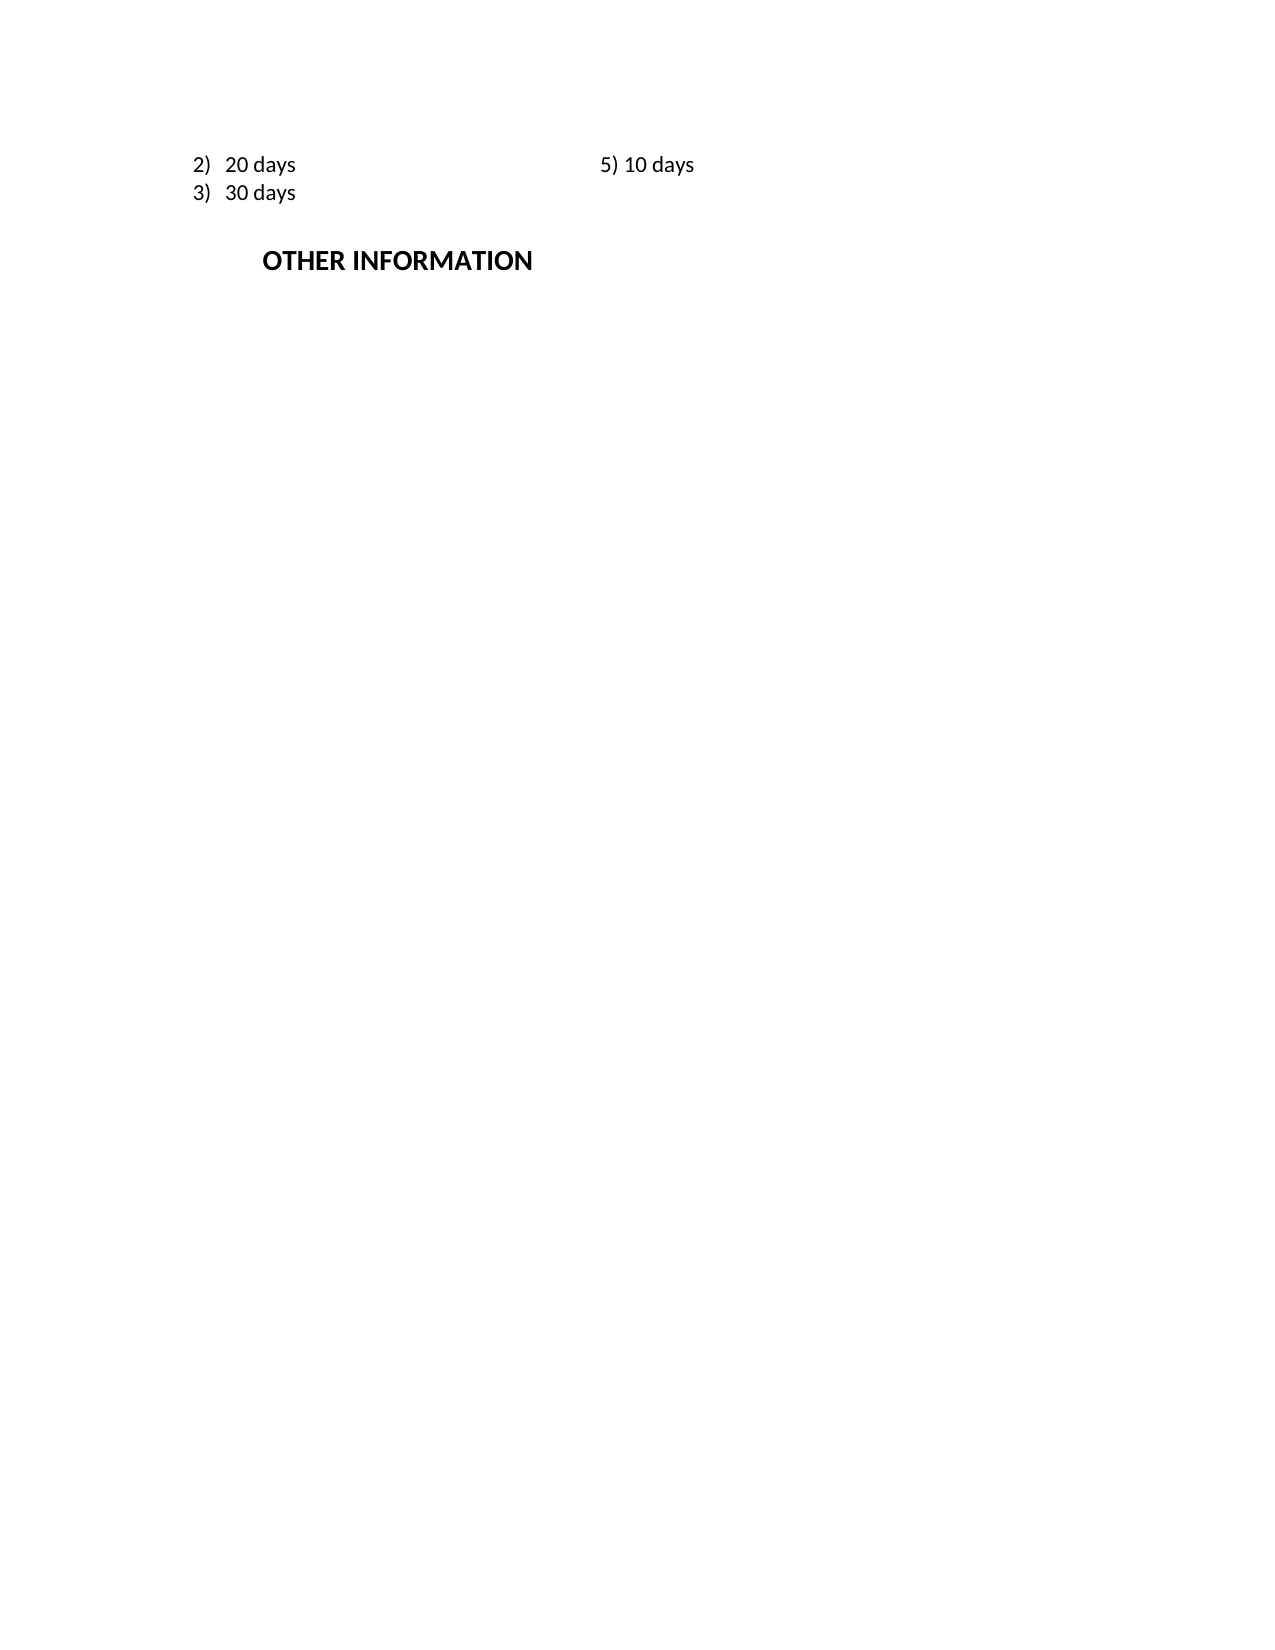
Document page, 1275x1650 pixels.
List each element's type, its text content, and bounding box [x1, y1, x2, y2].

text 3) 30 days [150, 178, 1125, 206]
text 2) 20 days 5) 10 days [150, 150, 1125, 178]
list OTHER INFORMATION [262, 242, 1125, 277]
